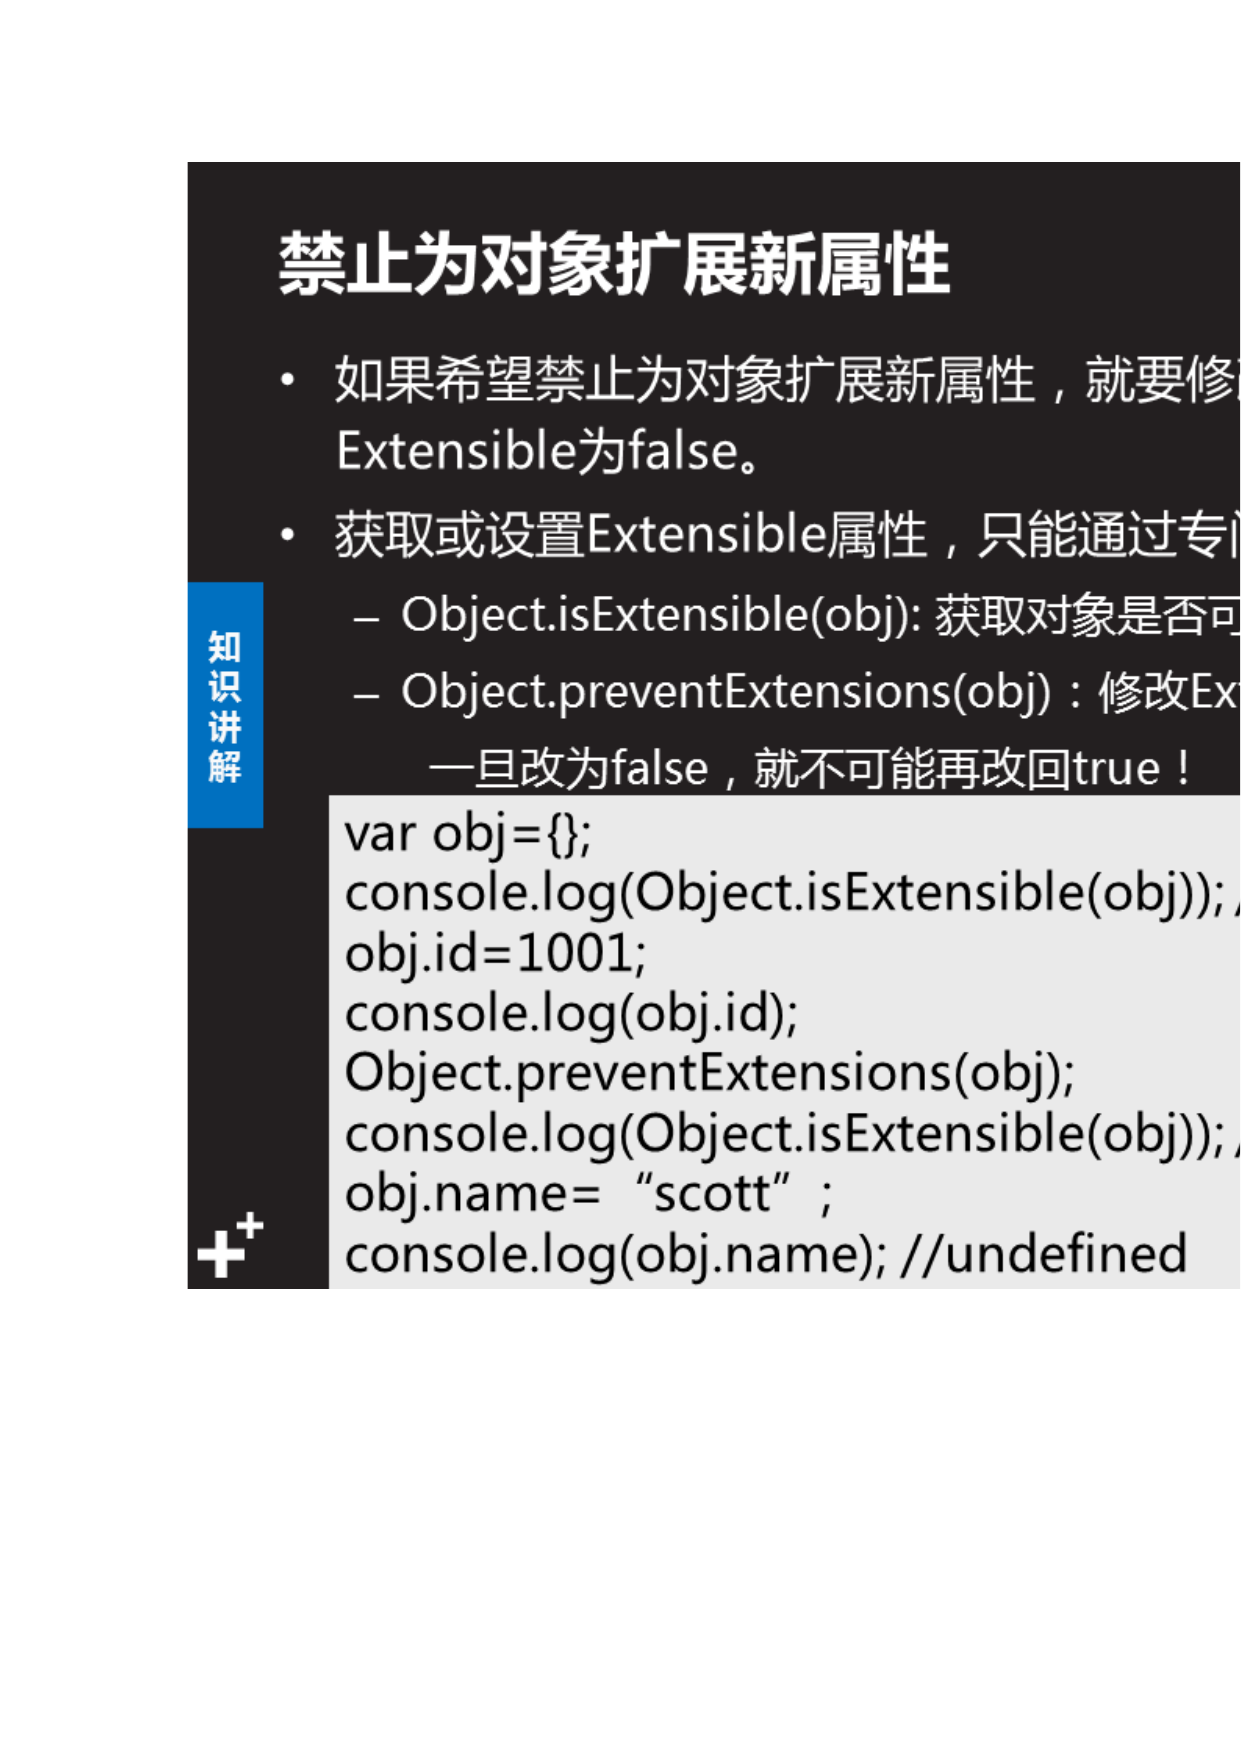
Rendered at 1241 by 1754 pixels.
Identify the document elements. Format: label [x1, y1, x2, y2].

picture [187, 162, 1241, 1289]
